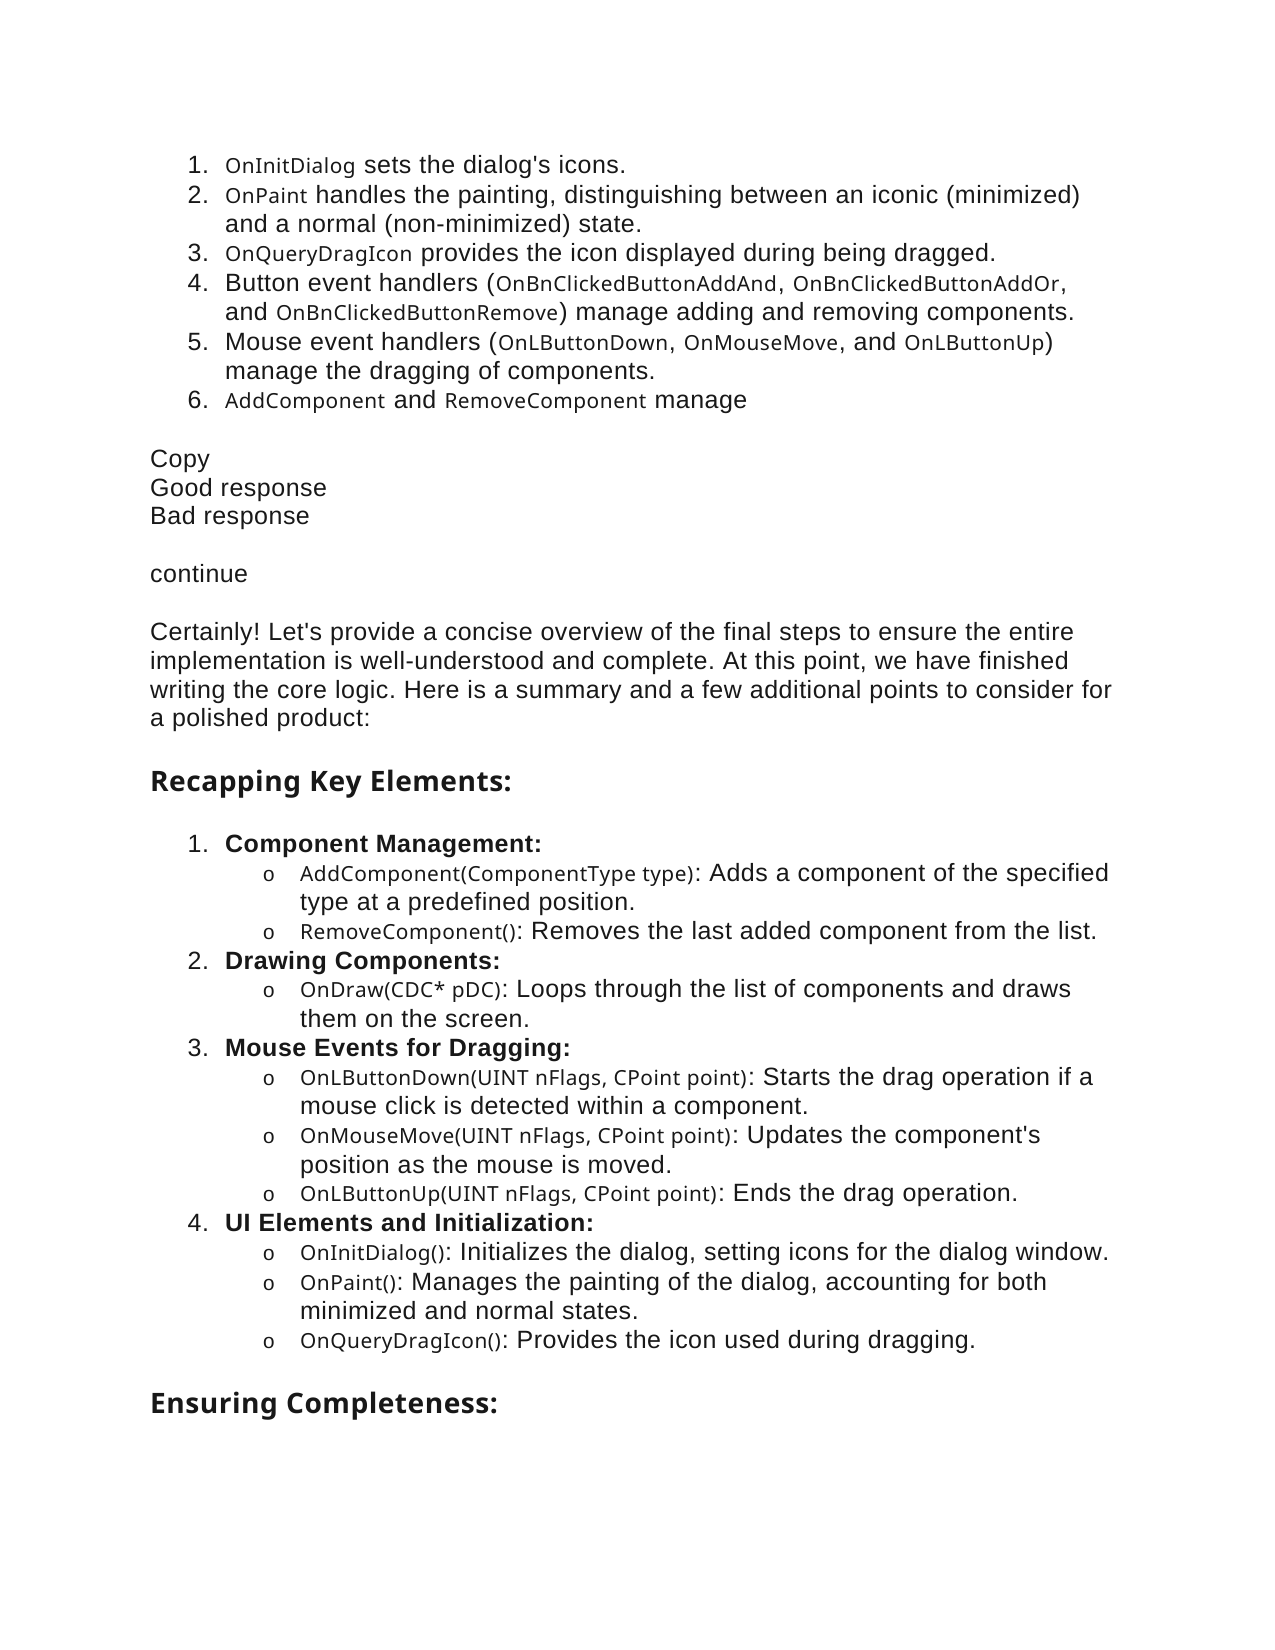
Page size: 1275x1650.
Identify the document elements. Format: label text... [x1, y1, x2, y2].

list OnMouseMove(UINT nFlags, CPoint point): Updates the component's position as the mouse is moved. [262, 1120, 1125, 1178]
text Recapping Key Elements: [150, 761, 1125, 799]
text Certainly! Let's provide a concise overview of the final steps to ensure the entire implementation is well-understood and complete. At this point, we have finished writing the core logic. Here is a summary and a few additional points to consider for a polished product: [150, 617, 1125, 732]
text Ensuring Completeness: [150, 1384, 1125, 1422]
list OnInitDialog sets the dialog's icons. [187, 150, 1125, 179]
list Button event handlers (OnBnClickedButtonAddAnd, OnBnClickedButtonAddOr, and OnBnClickedButtonRemove) manage adding and removing components. [187, 267, 1125, 327]
list Mouse event handlers (OnLButtonDown, OnMouseMove, and OnLButtonUp) manage the dragging of components. [187, 327, 1125, 385]
list UI Elements and Initialization: [187, 1208, 1125, 1237]
list Component Management: [187, 829, 1125, 857]
list OnLButtonDown(UINT nFlags, CPoint point): Starts the drag operation if a mouse click is detected within a component. [262, 1062, 1125, 1120]
list OnQueryDragIcon(): Provides the icon used during dragging. [262, 1325, 1125, 1355]
list AddComponent(ComponentType type): Adds a component of the specified type at a predefined position. [262, 857, 1125, 916]
list RemoveComponent(): Removes the last added component from the list. [262, 916, 1125, 946]
text Copy [150, 444, 1125, 472]
list Drawing Components: [187, 946, 1125, 974]
list OnInitDialog(): Initializes the dialog, setting icons for the dialog window. [262, 1237, 1125, 1267]
list AddComponent and RemoveComponent manage [187, 385, 1125, 414]
list OnQueryDragIcon provides the icon displayed during being dragged. [187, 238, 1125, 267]
text Bad response [150, 501, 1125, 530]
text Good response [150, 472, 1125, 501]
list OnPaint(): Manages the painting of the dialog, accounting for both minimized and normal states. [262, 1267, 1125, 1325]
list Mouse Events for Dragging: [187, 1033, 1125, 1062]
text continue [150, 559, 1125, 588]
list OnLButtonUp(UINT nFlags, CPoint point): Ends the drag operation. [262, 1178, 1125, 1208]
list OnDraw(CDC* pDC): Loops through the list of components and draws them on the screen. [262, 974, 1125, 1033]
list OnPaint handles the painting, distinguishing between an iconic (minimized) and a normal (non-minimized) state. [187, 179, 1125, 238]
